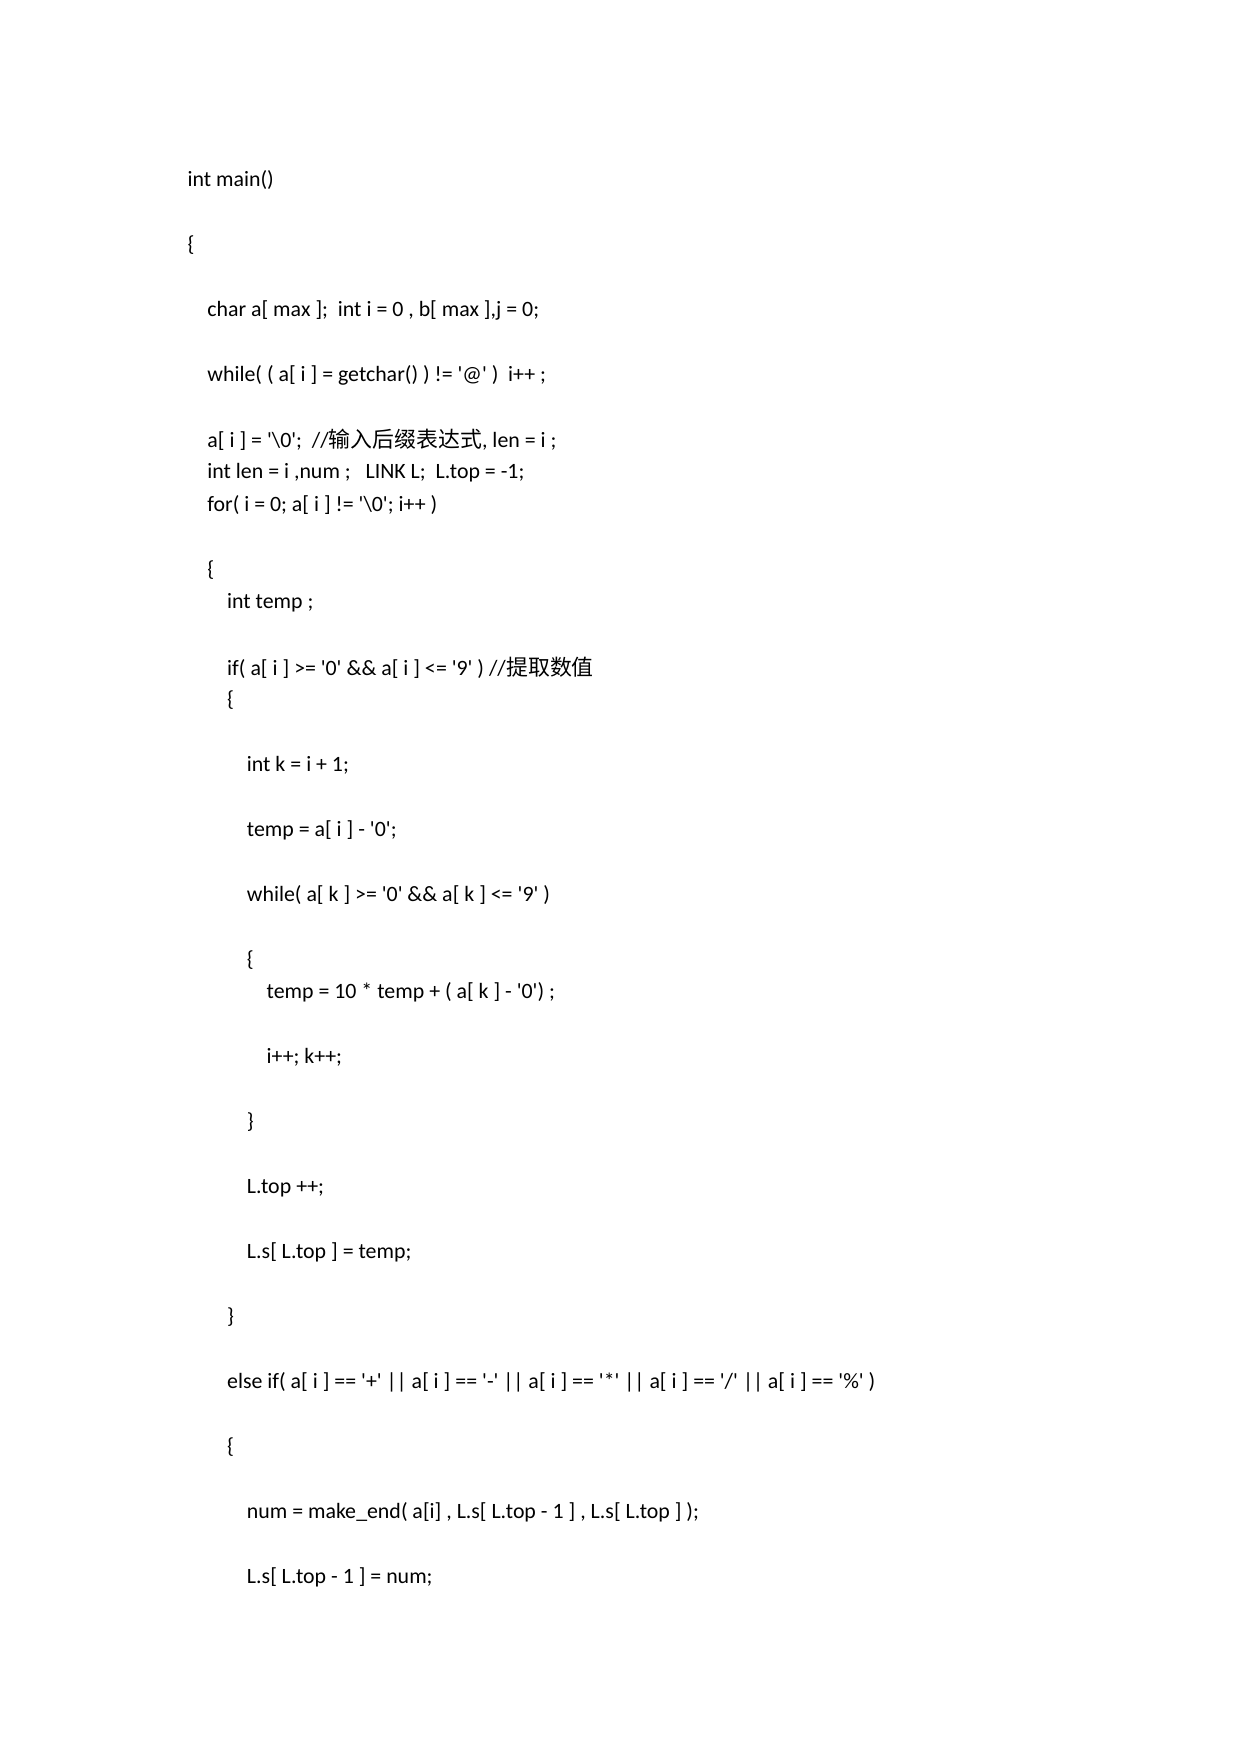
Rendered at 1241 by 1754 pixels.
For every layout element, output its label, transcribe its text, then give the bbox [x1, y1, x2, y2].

text i++; k++; [187, 1039, 1053, 1072]
text { [187, 1429, 1053, 1462]
text int temp ; [187, 584, 1053, 617]
text char a[ max ]; int i = 0 , b[ max ],j = 0; [187, 292, 1053, 324]
text L.s[ L.top ] = temp; [187, 1234, 1053, 1267]
text num = make_end( a[i] , L.s[ L.top - 1 ] , L.s[ L.top ] ); [187, 1494, 1053, 1527]
text } [187, 1104, 1053, 1137]
text while( ( a[ i ] = getchar() ) != '@' ) i++ ; [187, 357, 1053, 389]
text int main() [187, 162, 1053, 194]
text a[ i ] = '\0'; //输入后缀表达式, len = i ; [187, 422, 1053, 454]
text { [187, 227, 1053, 259]
text temp = a[ i ] - '0'; [187, 812, 1053, 844]
text { [187, 552, 1053, 584]
text while( a[ k ] >= '0' && a[ k ] <= '9' ) [187, 877, 1053, 909]
text { [187, 682, 1053, 714]
text int len = i ,num ; LINK L; L.top = -1; [187, 454, 1053, 487]
text } [187, 1299, 1053, 1332]
text { [187, 942, 1053, 974]
text temp = 10 * temp + ( a[ k ] - '0') ; [187, 974, 1053, 1007]
text L.top ++; [187, 1169, 1053, 1202]
text L.s[ L.top - 1 ] = num; [187, 1559, 1053, 1592]
text for( i = 0; a[ i ] != '\0'; i++ ) [187, 487, 1053, 519]
text int k = i + 1; [187, 747, 1053, 779]
text else if( a[ i ] == '+' || a[ i ] == '-' || a[ i ] == '*' || a[ i ] == '/' || a[ i ] == '%' ) [187, 1364, 1053, 1397]
text if( a[ i ] >= '0' && a[ i ] <= '9' ) //提取数值 [187, 649, 1053, 682]
